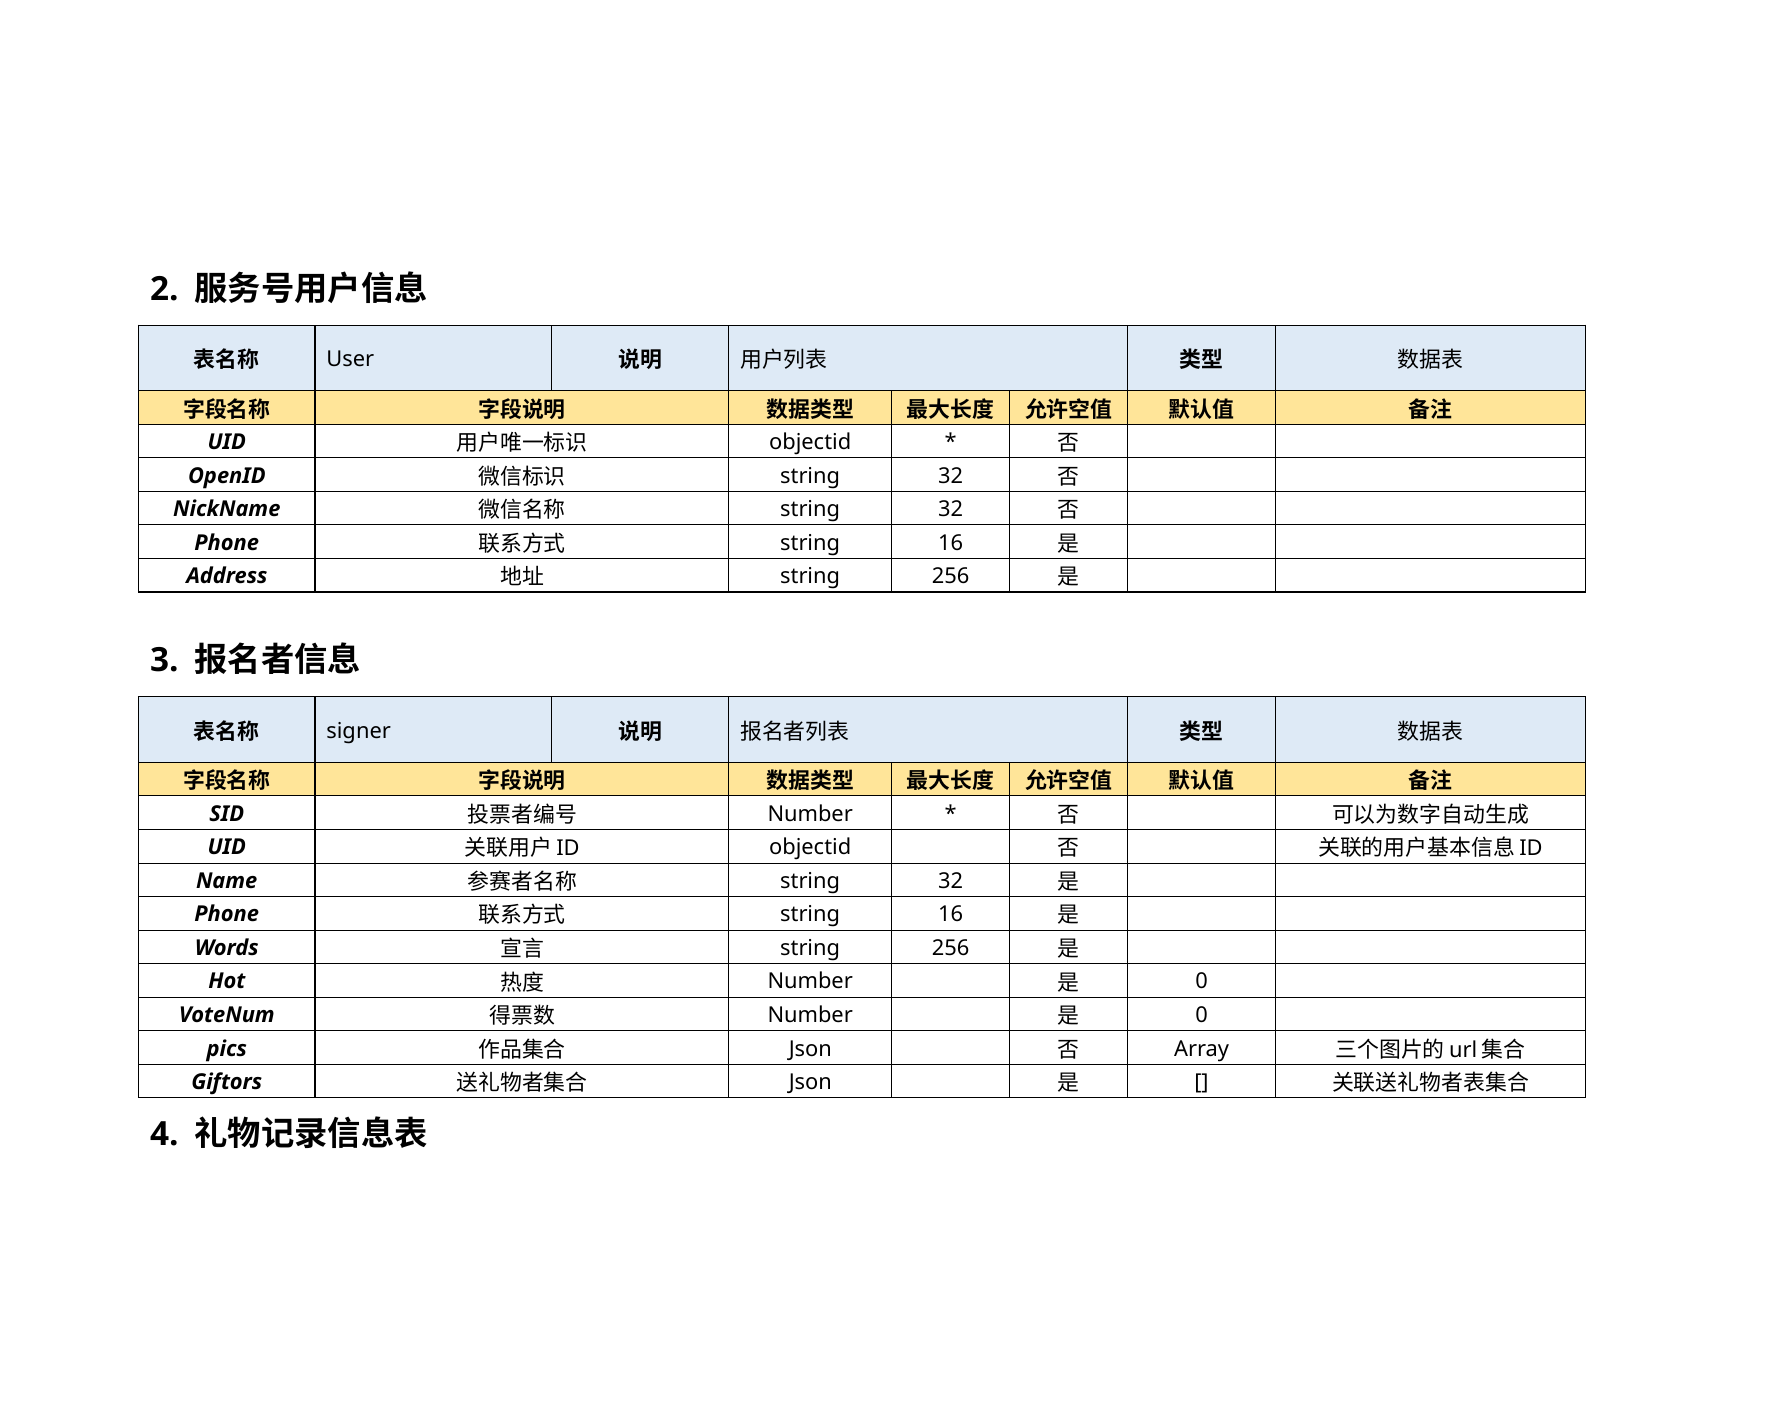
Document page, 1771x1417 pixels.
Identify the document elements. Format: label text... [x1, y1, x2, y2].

table_cell 地址 [316, 559, 728, 591]
table_header 表名称 [139, 326, 314, 390]
table_cell 关联送礼物者表集合 [1276, 1065, 1585, 1097]
table_cell [1276, 964, 1585, 997]
table_cell 是 [1010, 931, 1127, 963]
table_cell 宣言 [316, 931, 728, 963]
table_header signer [316, 697, 551, 762]
table_cell Number [729, 796, 891, 829]
table_header 用户列表 [729, 326, 1127, 390]
table_cell 用户唯一标识 [316, 425, 728, 457]
table_cell 字段名称 [139, 763, 314, 795]
table_cell string [729, 492, 891, 524]
table_cell [1128, 796, 1275, 829]
title 报名者信息 [150, 625, 1621, 690]
table_cell objectid [729, 425, 891, 457]
table_cell 数据类型 [729, 763, 891, 795]
table_cell 0 [1128, 998, 1275, 1030]
table_header 说明 [552, 697, 728, 762]
table_cell 作品集合 [316, 1031, 728, 1064]
table_cell [892, 1065, 1009, 1097]
table_cell 16 [892, 525, 1009, 558]
table_cell 256 [892, 931, 1009, 963]
table_cell NickName [139, 492, 314, 524]
table_cell 参赛者名称 [316, 864, 728, 896]
table_cell [1128, 425, 1275, 457]
table_cell [1276, 897, 1585, 929]
table_cell string [729, 559, 891, 591]
table_cell [1276, 864, 1585, 896]
table_cell 备注 [1276, 763, 1585, 795]
table_cell [1276, 492, 1585, 524]
table_cell 微信名称 [316, 492, 728, 524]
table_cell Number [729, 998, 891, 1030]
table_cell 256 [892, 559, 1009, 591]
table_cell 可以为数字自动生成 [1276, 796, 1585, 829]
table_cell string [729, 525, 891, 558]
title 礼物记录信息表 [150, 1098, 1621, 1163]
table_cell 默认值 [1128, 391, 1275, 424]
table_cell 允许空值 [1010, 763, 1127, 795]
table_cell Array [1128, 1031, 1275, 1064]
table_cell Giftors [139, 1065, 314, 1097]
table_cell 最大长度 [892, 763, 1009, 795]
table_cell 备注 [1276, 391, 1585, 424]
table_cell 关联的用户基本信息ID [1276, 830, 1585, 862]
table_cell VoteNum [139, 998, 314, 1030]
table_cell [892, 998, 1009, 1030]
table_cell pics [139, 1031, 314, 1064]
table_cell UID [139, 830, 314, 862]
table_cell OpenID [139, 458, 314, 491]
table_cell 三个图片的url集合 [1276, 1031, 1585, 1064]
table_cell 字段名称 [139, 391, 314, 424]
table_cell 32 [892, 458, 1009, 491]
table_cell 是 [1010, 964, 1127, 997]
table_cell [1276, 931, 1585, 963]
table_cell 关联用户ID [316, 830, 728, 862]
table_cell Hot [139, 964, 314, 997]
table_cell 最大长度 [892, 391, 1009, 424]
table_cell 是 [1010, 864, 1127, 896]
table_header 数据表 [1276, 697, 1585, 762]
table_cell objectid [729, 830, 891, 862]
table_cell 默认值 [1128, 763, 1275, 795]
table_cell [1128, 458, 1275, 491]
table_cell 字段说明 [316, 391, 728, 424]
table_cell 32 [892, 864, 1009, 896]
table_cell 否 [1010, 458, 1127, 491]
table_header 数据表 [1276, 326, 1585, 390]
table_cell * [892, 425, 1009, 457]
table_cell [1128, 864, 1275, 896]
table_cell [1128, 931, 1275, 963]
table_cell string [729, 931, 891, 963]
table_cell [1128, 525, 1275, 558]
table_cell 是 [1010, 1065, 1127, 1097]
table_cell 32 [892, 492, 1009, 524]
table_cell Json [729, 1065, 891, 1097]
table_cell Phone [139, 897, 314, 929]
table_cell string [729, 864, 891, 896]
table_cell Words [139, 931, 314, 963]
table_cell [1128, 492, 1275, 524]
table_cell SID [139, 796, 314, 829]
table_cell UID [139, 425, 314, 457]
table_header 类型 [1128, 326, 1275, 390]
table_header 说明 [552, 326, 728, 390]
table_cell 16 [892, 897, 1009, 929]
table_cell [892, 830, 1009, 862]
table_cell 字段说明 [316, 763, 728, 795]
table_cell Address [139, 559, 314, 591]
table_cell [1128, 559, 1275, 591]
table_cell 数据类型 [729, 391, 891, 424]
table_cell string [729, 897, 891, 929]
table_cell Phone [139, 525, 314, 558]
table_cell 热度 [316, 964, 728, 997]
table_cell [1276, 559, 1585, 591]
table_cell 0 [1128, 964, 1275, 997]
table_cell 否 [1010, 830, 1127, 862]
table_cell [1276, 525, 1585, 558]
table_cell 否 [1010, 796, 1127, 829]
table_cell 投票者编号 [316, 796, 728, 829]
table_cell 允许空值 [1010, 391, 1127, 424]
table_cell [892, 1031, 1009, 1064]
table_cell [1276, 998, 1585, 1030]
table_header 类型 [1128, 697, 1275, 762]
table_cell Name [139, 864, 314, 896]
table_cell 是 [1010, 998, 1127, 1030]
table_cell Number [729, 964, 891, 997]
table_header 表名称 [139, 697, 314, 762]
table_cell 得票数 [316, 998, 728, 1030]
table_cell 微信标识 [316, 458, 728, 491]
table_cell 是 [1010, 525, 1127, 558]
table_header User [316, 326, 551, 390]
table_cell 联系方式 [316, 897, 728, 929]
table_cell 是 [1010, 559, 1127, 591]
table_cell 否 [1010, 425, 1127, 457]
table_cell [] [1128, 1065, 1275, 1097]
table_cell * [892, 796, 1009, 829]
table_cell 是 [1010, 897, 1127, 929]
table_cell [892, 964, 1009, 997]
table_cell 送礼物者集合 [316, 1065, 728, 1097]
table_header 报名者列表 [729, 697, 1127, 762]
table_cell [1128, 897, 1275, 929]
table_cell 否 [1010, 492, 1127, 524]
table_cell [1128, 830, 1275, 862]
table_cell [1276, 425, 1585, 457]
table_cell 否 [1010, 1031, 1127, 1064]
table_cell [1276, 458, 1585, 491]
title 服务号用户信息 [150, 253, 1621, 318]
table_cell Json [729, 1031, 891, 1064]
table_cell string [729, 458, 891, 491]
table_cell 联系方式 [316, 525, 728, 558]
